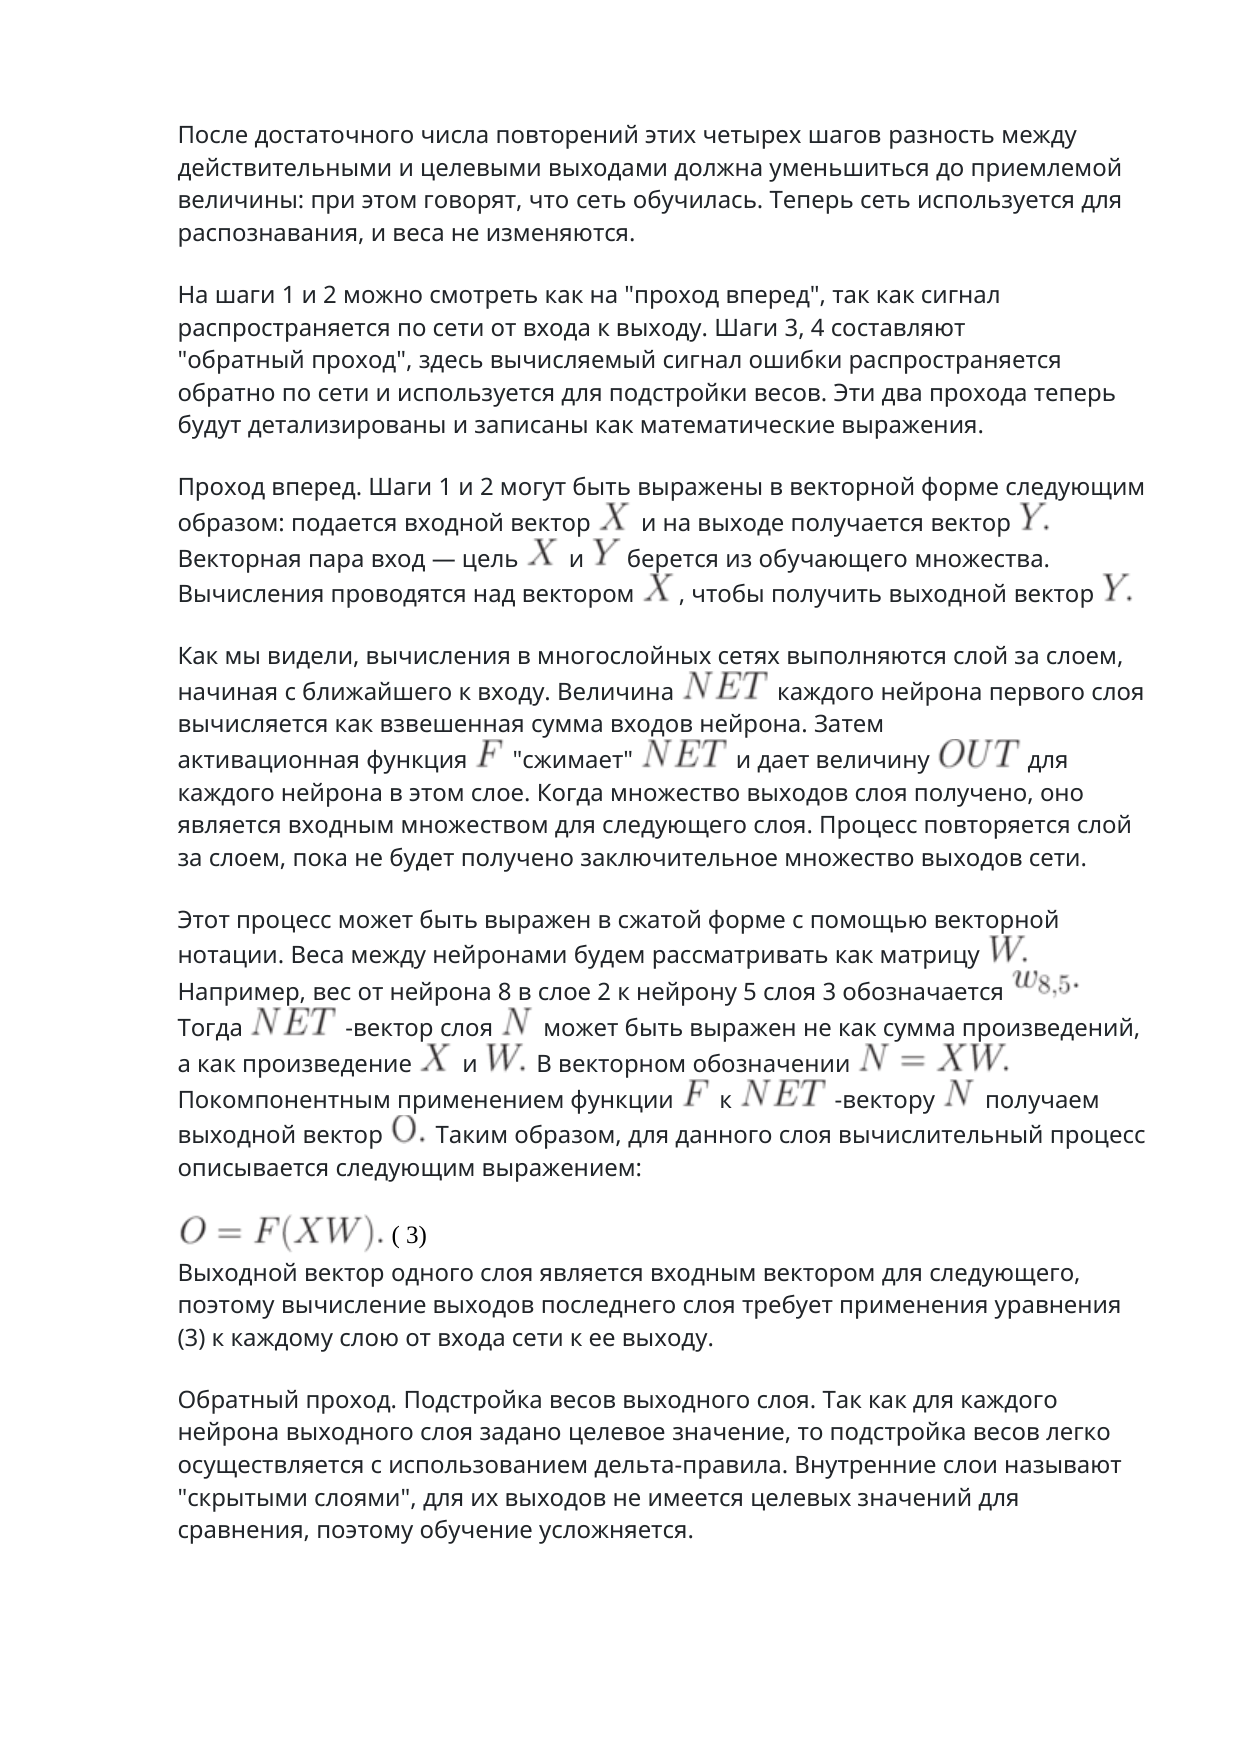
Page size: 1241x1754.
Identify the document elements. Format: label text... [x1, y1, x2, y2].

picture [389, 1115, 429, 1144]
picture [590, 538, 621, 567]
text На шаги 1 и 2 можно смотреть как на "проход вперед", так как сигнал распространяется по сети от входа к выходу. Шаги 3, 4 составляют "обратный проход", здесь вычисляемый сигнал ошибки распространяется обратно по сети и используется для подстройки весов. Эти два прохода теперь будут детализированы и записаны как математические выражения. [177, 278, 1152, 441]
text Проход вперед. Шаги 1 и 2 могут быть выражены в векторной форме следующим образом: подается входной вектор и на выходе получается вектор Векторная пара вход — цель и берется из обучающего множества. Вычисления проводятся над вектором , чтобы получить выходной вектор [177, 470, 1152, 610]
text Выходной вектор одного слоя является входным вектором для следующего, поэтому вычисление выходов последнего слоя требует применения уравнения (3) к каждому слою от входа сети к ее выходу. [177, 1256, 1152, 1353]
picture [986, 935, 1033, 964]
picture [856, 1043, 1014, 1073]
picture [525, 538, 563, 567]
picture [641, 573, 679, 603]
picture [248, 1007, 339, 1037]
picture [680, 1079, 713, 1108]
picture [418, 1043, 456, 1073]
picture [597, 502, 635, 532]
text Как мы видели, вычисления в многослойных сетях выполняются слой за слоем, начиная с ближайшего к входу. Величина каждого нейрона первого слоя вычисляется как взвешенная сумма входов нейрона. Затем активационная функция "сжимает" и дает величину для каждого нейрона в этом слое. Когда множество выходов слоя получено, оно является входным множеством для следующего слоя. Процесс повторяется слой за слоем, пока не будет получено заключительное множество выходов сети. [177, 639, 1152, 873]
picture [483, 1043, 530, 1073]
picture [936, 739, 1022, 769]
picture [639, 739, 730, 769]
text После достаточного числа повторений этих четырех шагов разность между действительными и целевыми выходами должна уменьшиться до приемлемой величины: при этом говорят, что сеть обучилась. Теперь сеть используется для распознавания, и веса не изменяются. [177, 118, 1152, 248]
picture [1010, 970, 1084, 1001]
table_header ( 3) [390, 1213, 428, 1256]
text Обратный проход. Подстройка весов выходного слоя. Так как для каждого нейрона выходного слоя задано целевое значение, то подстройка весов легко осуществляется с использованием дельта-правила. Внутренние слои называют "скрытыми слоями", для их выходов не имеется целевых значений для сравнения, поэтому обучение усложняется. [177, 1383, 1152, 1546]
picture [1100, 573, 1137, 603]
picture [178, 1214, 388, 1254]
picture [941, 1079, 979, 1108]
picture [680, 671, 771, 701]
picture [499, 1007, 537, 1037]
text Этот процесс может быть выражен в сжатой форме с помощью векторной нотации. Веса между нейронами будем рассматривать как матрицу Например, вес от нейрона 8 в слое 2 к нейрону 5 слоя 3 обозначается Тогда -вектор слоя может быть выражен не как сумма произведений, а как произведение и В векторном обозначении Покомпонентным применением функции к -вектору получаем выходной вектор Таким образом, для данного слоя вычислительный процесс описывается следующим выражением: [177, 902, 1152, 1183]
picture [1017, 502, 1054, 532]
picture [738, 1079, 828, 1108]
picture [473, 739, 507, 769]
